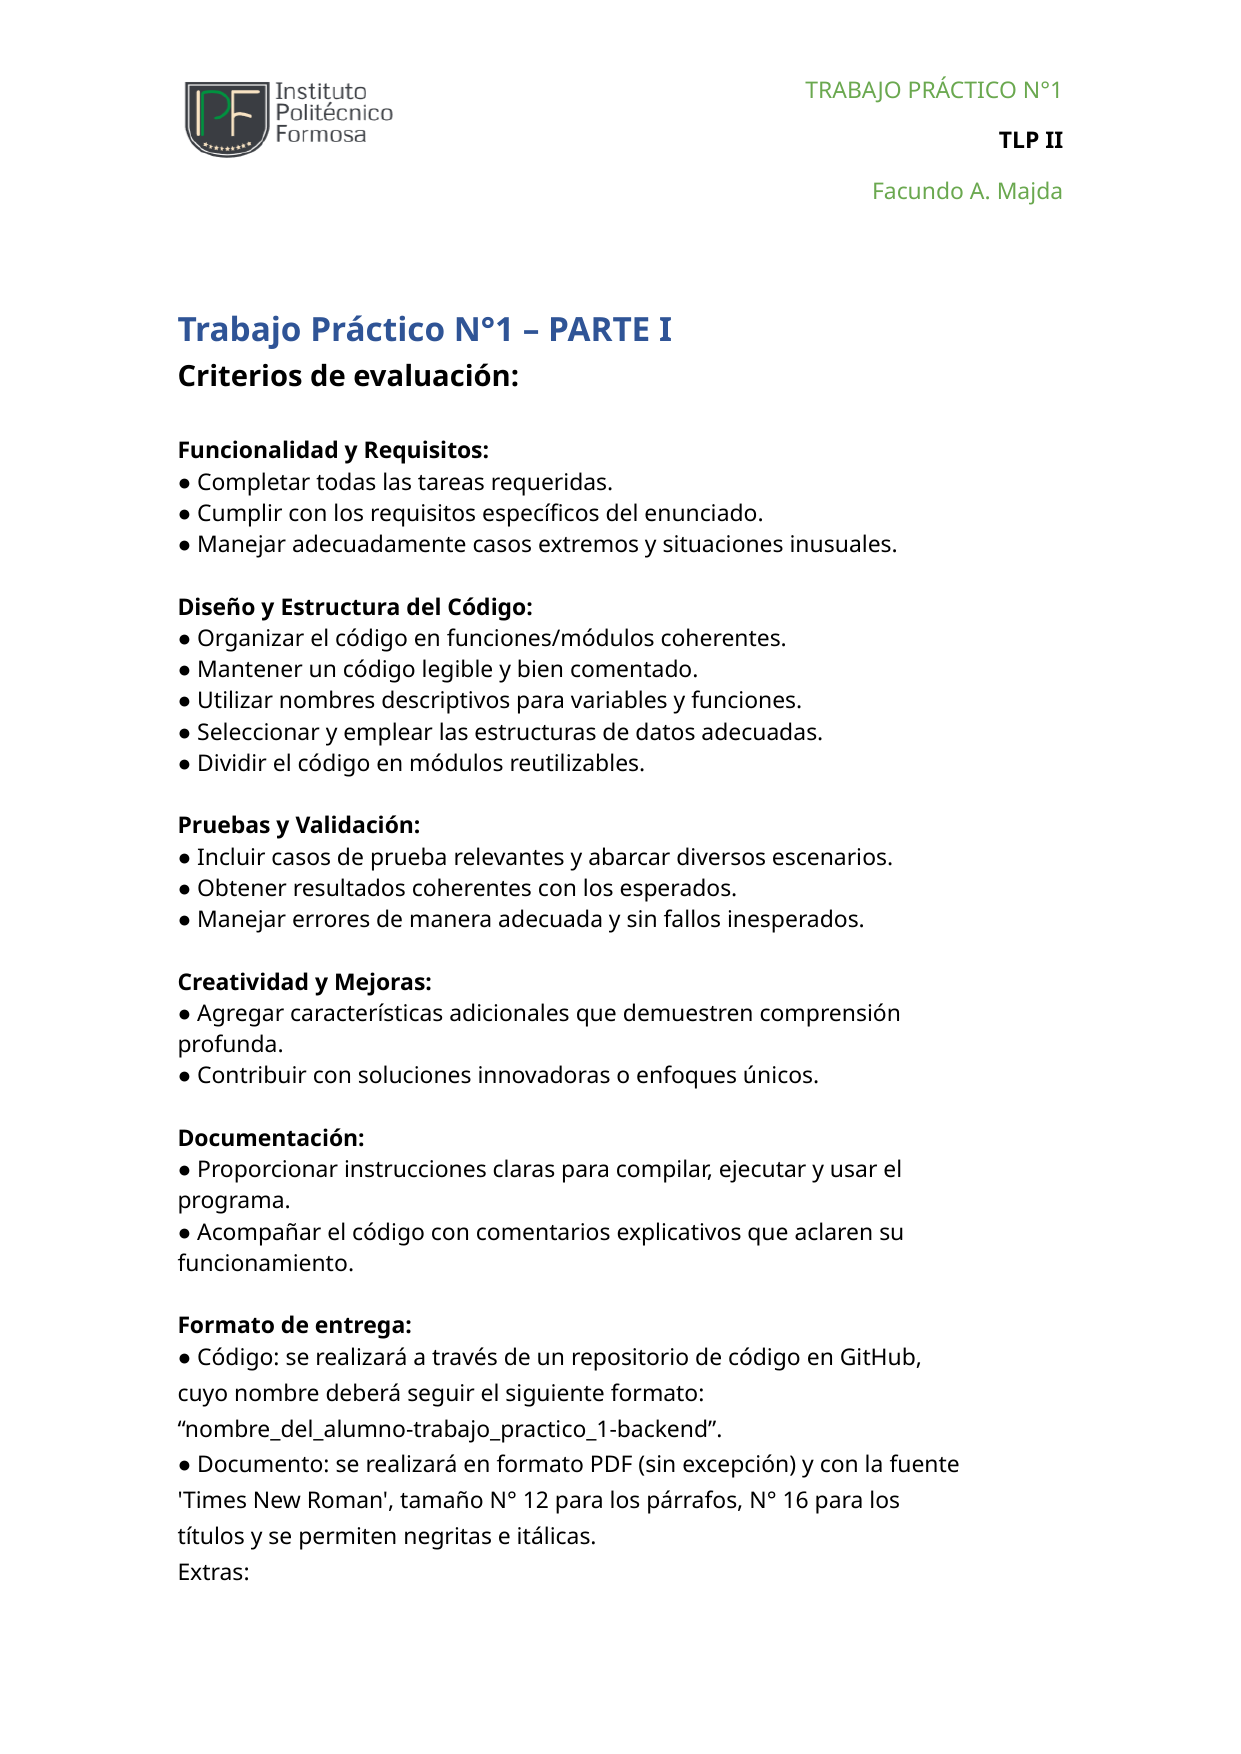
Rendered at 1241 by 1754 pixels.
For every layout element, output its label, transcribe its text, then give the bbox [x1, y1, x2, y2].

text ● Manejar adecuadamente casos extremos y situaciones inusuales. [177, 528, 1063, 559]
text ● Documento: se realizará en formato PDF (sin excepción) y con la fuente [177, 1448, 1063, 1480]
text Creatividad y Mejoras: [177, 966, 1063, 997]
text “nombre_del_alumno-trabajo_practico_1-backend”. [177, 1412, 1063, 1444]
text ● Completar todas las tareas requeridas. [177, 466, 1063, 497]
text ● Dividir el código en módulos reutilizables. [177, 747, 1063, 778]
text Criterios de evaluación: [177, 355, 1063, 395]
text funcionamiento. [177, 1247, 1063, 1278]
text ● Obtener resultados coherentes con los esperados. [177, 872, 1063, 903]
text ● Utilizar nombres descriptivos para variables y funciones. [177, 684, 1063, 716]
text ● Proporcionar instrucciones claras para compilar, ejecutar y usar el [177, 1153, 1063, 1184]
text Diseño y Estructura del Código: [177, 591, 1063, 622]
text cuyo nombre deberá seguir el siguiente formato: [177, 1377, 1063, 1408]
text ● Cumplir con los requisitos específicos del enunciado. [177, 497, 1063, 528]
subtitle Trabajo Práctico N°1 – PARTE I [177, 306, 1063, 351]
text ● Agregar características adicionales que demuestren comprensión [177, 997, 1063, 1028]
text ● Incluir casos de prueba relevantes y abarcar diversos escenarios. [177, 841, 1063, 872]
text Pruebas y Validación: [177, 809, 1063, 841]
text ● Organizar el código en funciones/módulos coherentes. [177, 622, 1063, 653]
picture [180, 76, 395, 163]
text ● Mantener un código legible y bien comentado. [177, 653, 1063, 684]
text 'Times New Roman', tamaño N° 12 para los párrafos, N° 16 para los [177, 1484, 1063, 1516]
text Funcionalidad y Requisitos: [177, 434, 1063, 466]
text Extras: [177, 1556, 1063, 1587]
text ● Seleccionar y emplear las estructuras de datos adecuadas. [177, 716, 1063, 747]
text títulos y se permiten negritas e itálicas. [177, 1520, 1063, 1552]
text ● Código: se realizará a través de un repositorio de código en GitHub, [177, 1341, 1063, 1372]
text Formato de entrega: [177, 1309, 1063, 1341]
text profunda. [177, 1028, 1063, 1059]
text programa. [177, 1184, 1063, 1216]
text ● Contribuir con soluciones innovadoras o enfoques únicos. [177, 1059, 1063, 1091]
text ● Manejar errores de manera adecuada y sin fallos inesperados. [177, 903, 1063, 934]
text Documentación: [177, 1122, 1063, 1153]
text ● Acompañar el código con comentarios explicativos que aclaren su [177, 1216, 1063, 1247]
